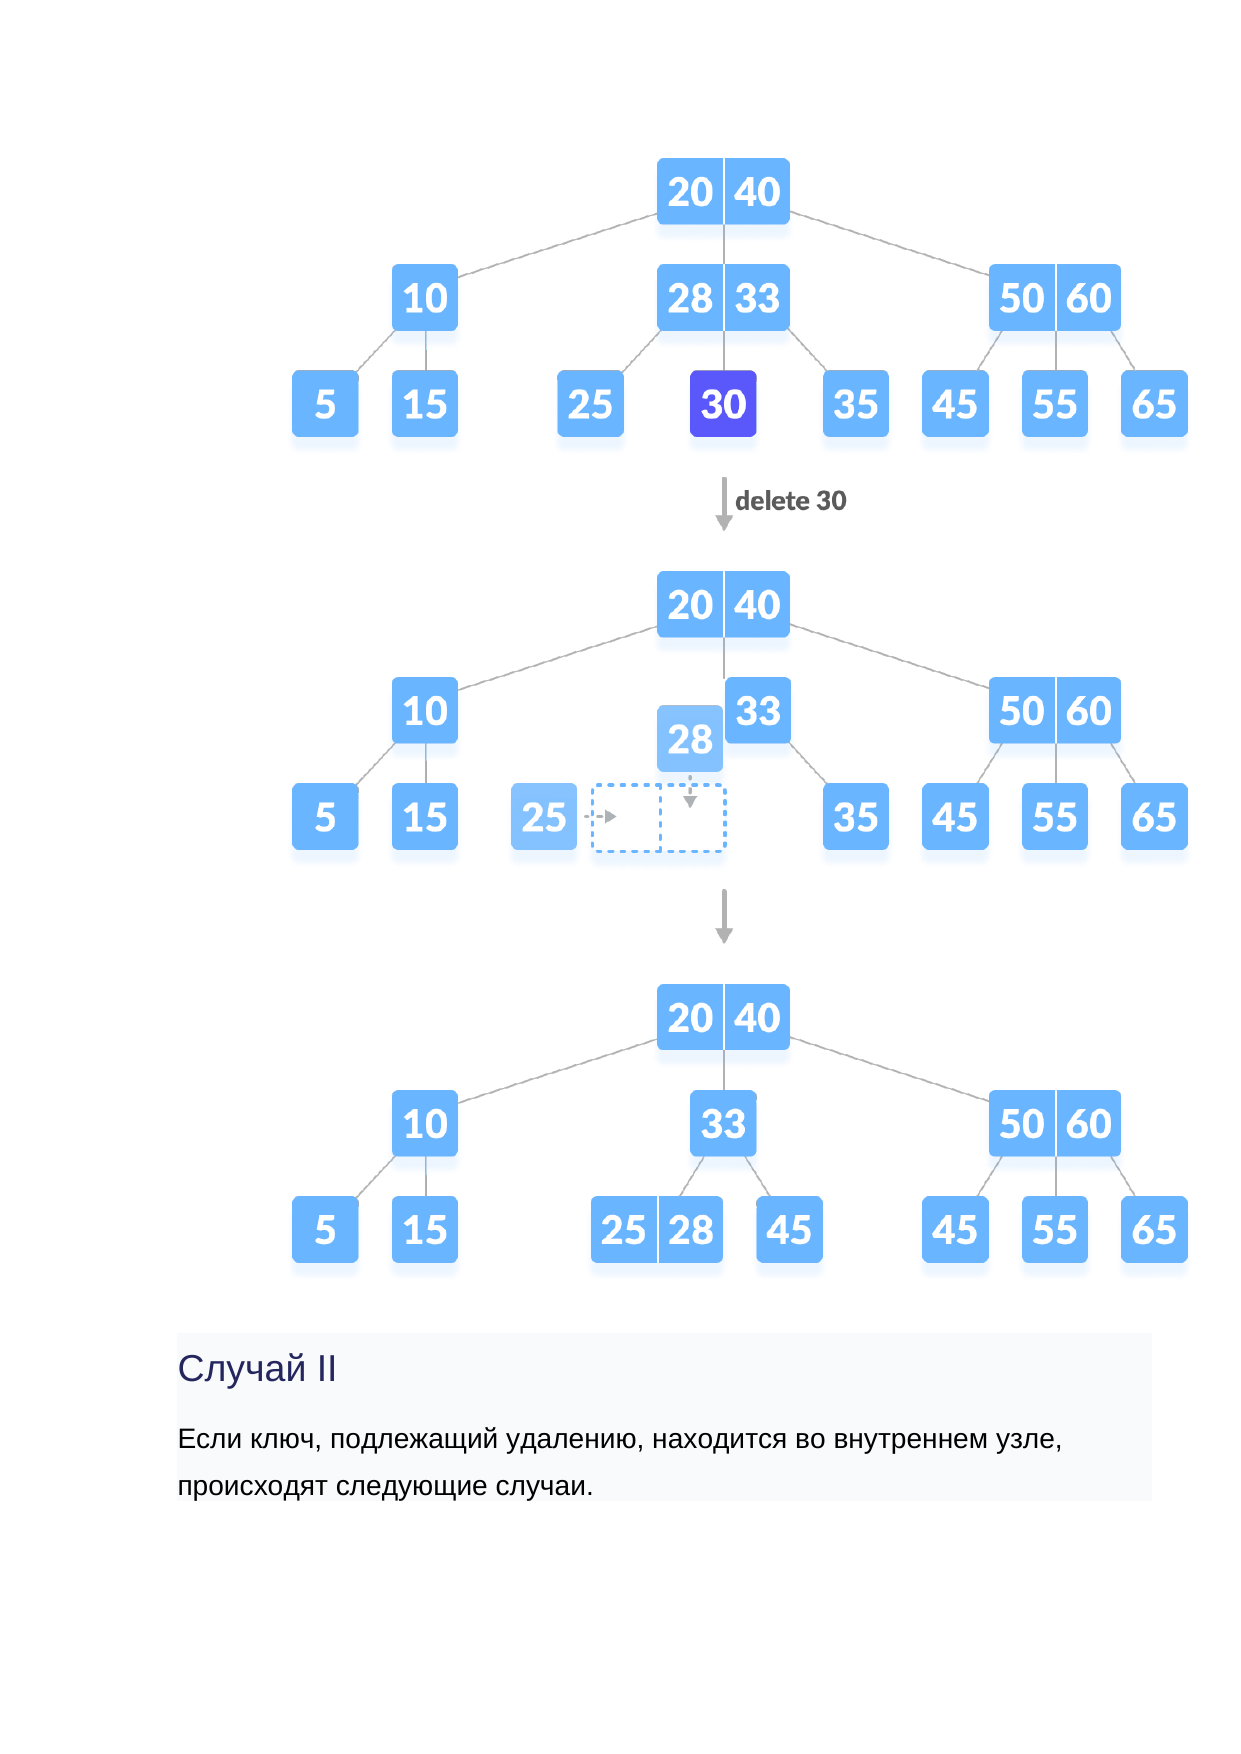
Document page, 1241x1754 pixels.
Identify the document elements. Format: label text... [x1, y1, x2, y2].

text Если ключ, подлежащий удалению, находится во внутреннем узле, происходят следующие случаи. [177, 1408, 1152, 1501]
subtitle Случай II [177, 1333, 1152, 1389]
picture [252, 118, 1227, 1302]
